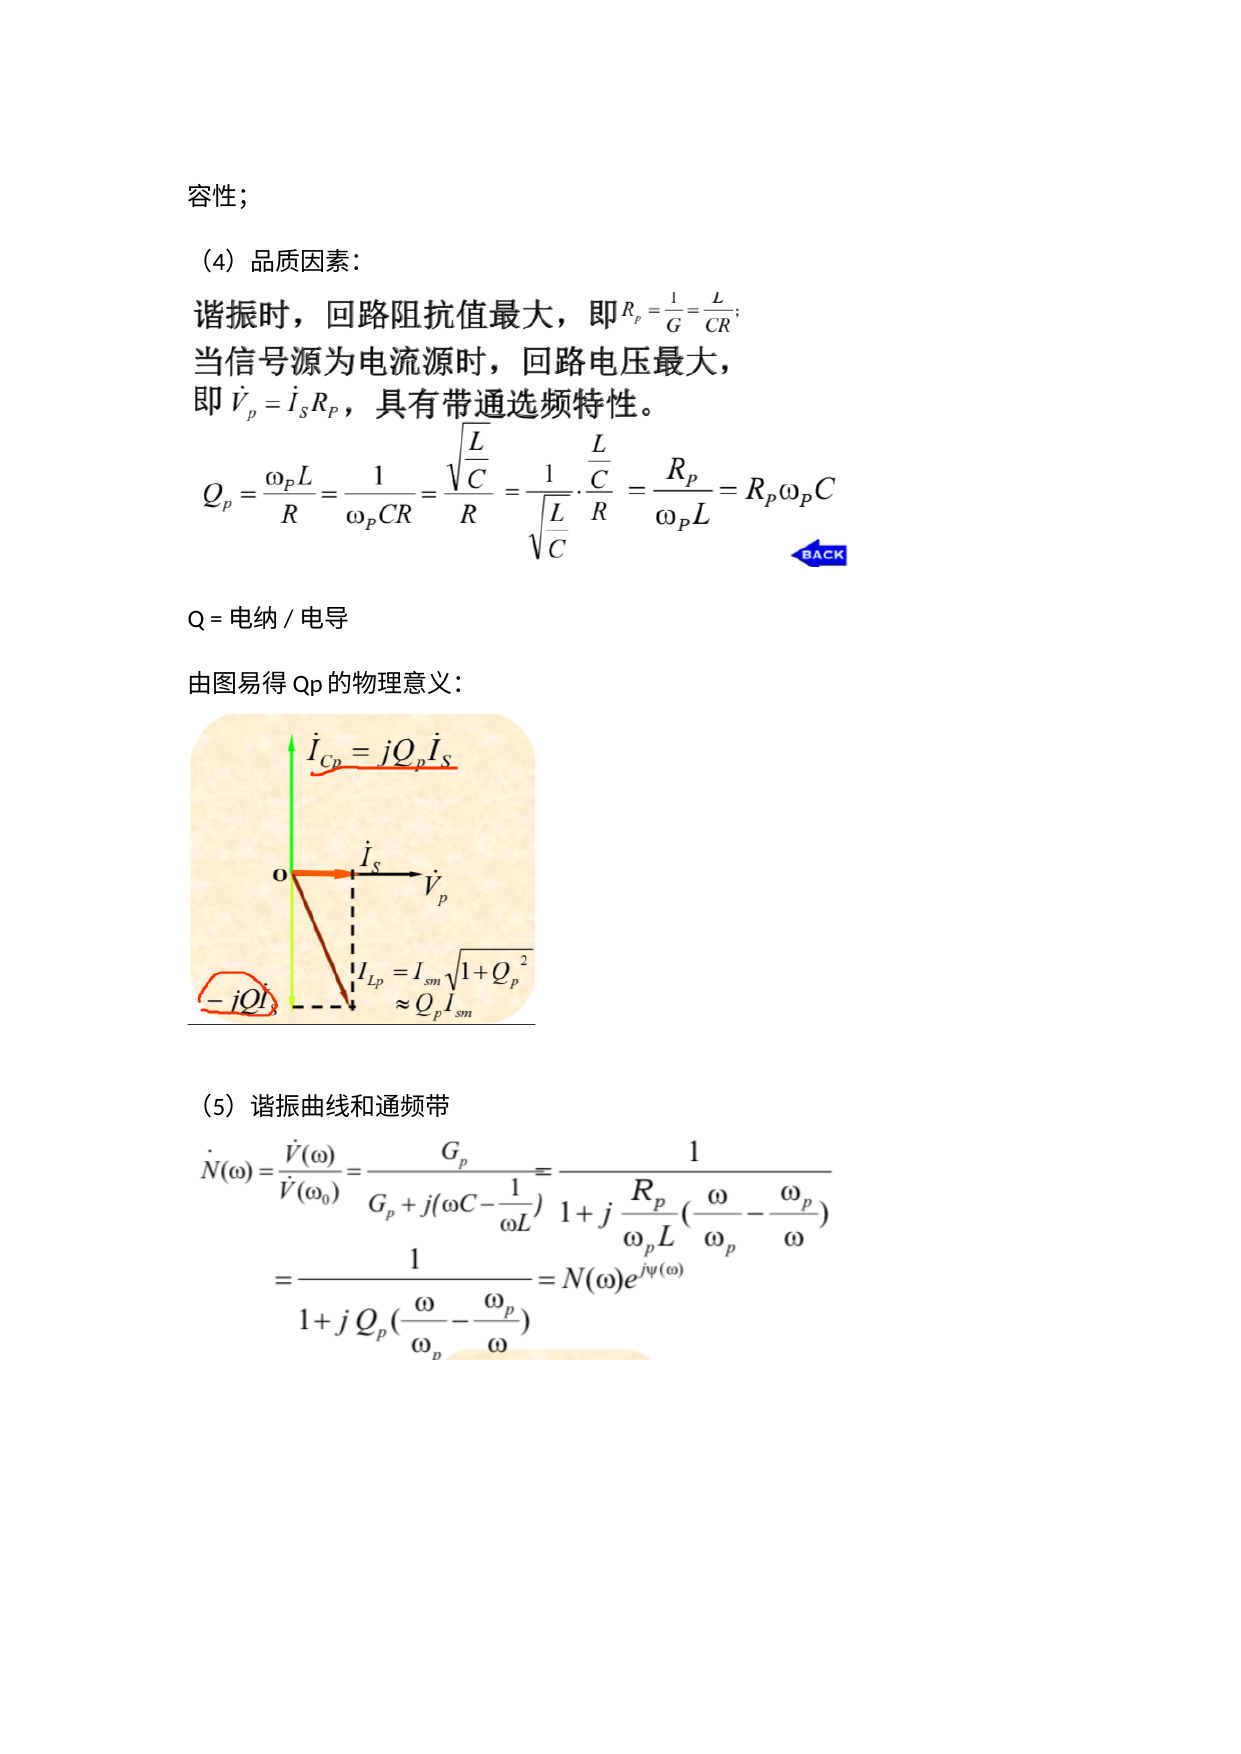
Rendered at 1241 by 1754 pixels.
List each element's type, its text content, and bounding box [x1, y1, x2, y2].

text （3）谐振频率：频率越高，电感阻碍电流越大，电流就往电容走了，所以呈现容性； [187, 162, 1053, 227]
text （5）谐振曲线和通频带 [187, 1072, 1053, 1137]
picture [187, 714, 536, 1025]
picture [187, 292, 852, 567]
picture [187, 1137, 871, 1360]
text 由图易得Qp的物理意义： [187, 649, 1053, 714]
text （4）品质因素： [187, 227, 1053, 292]
